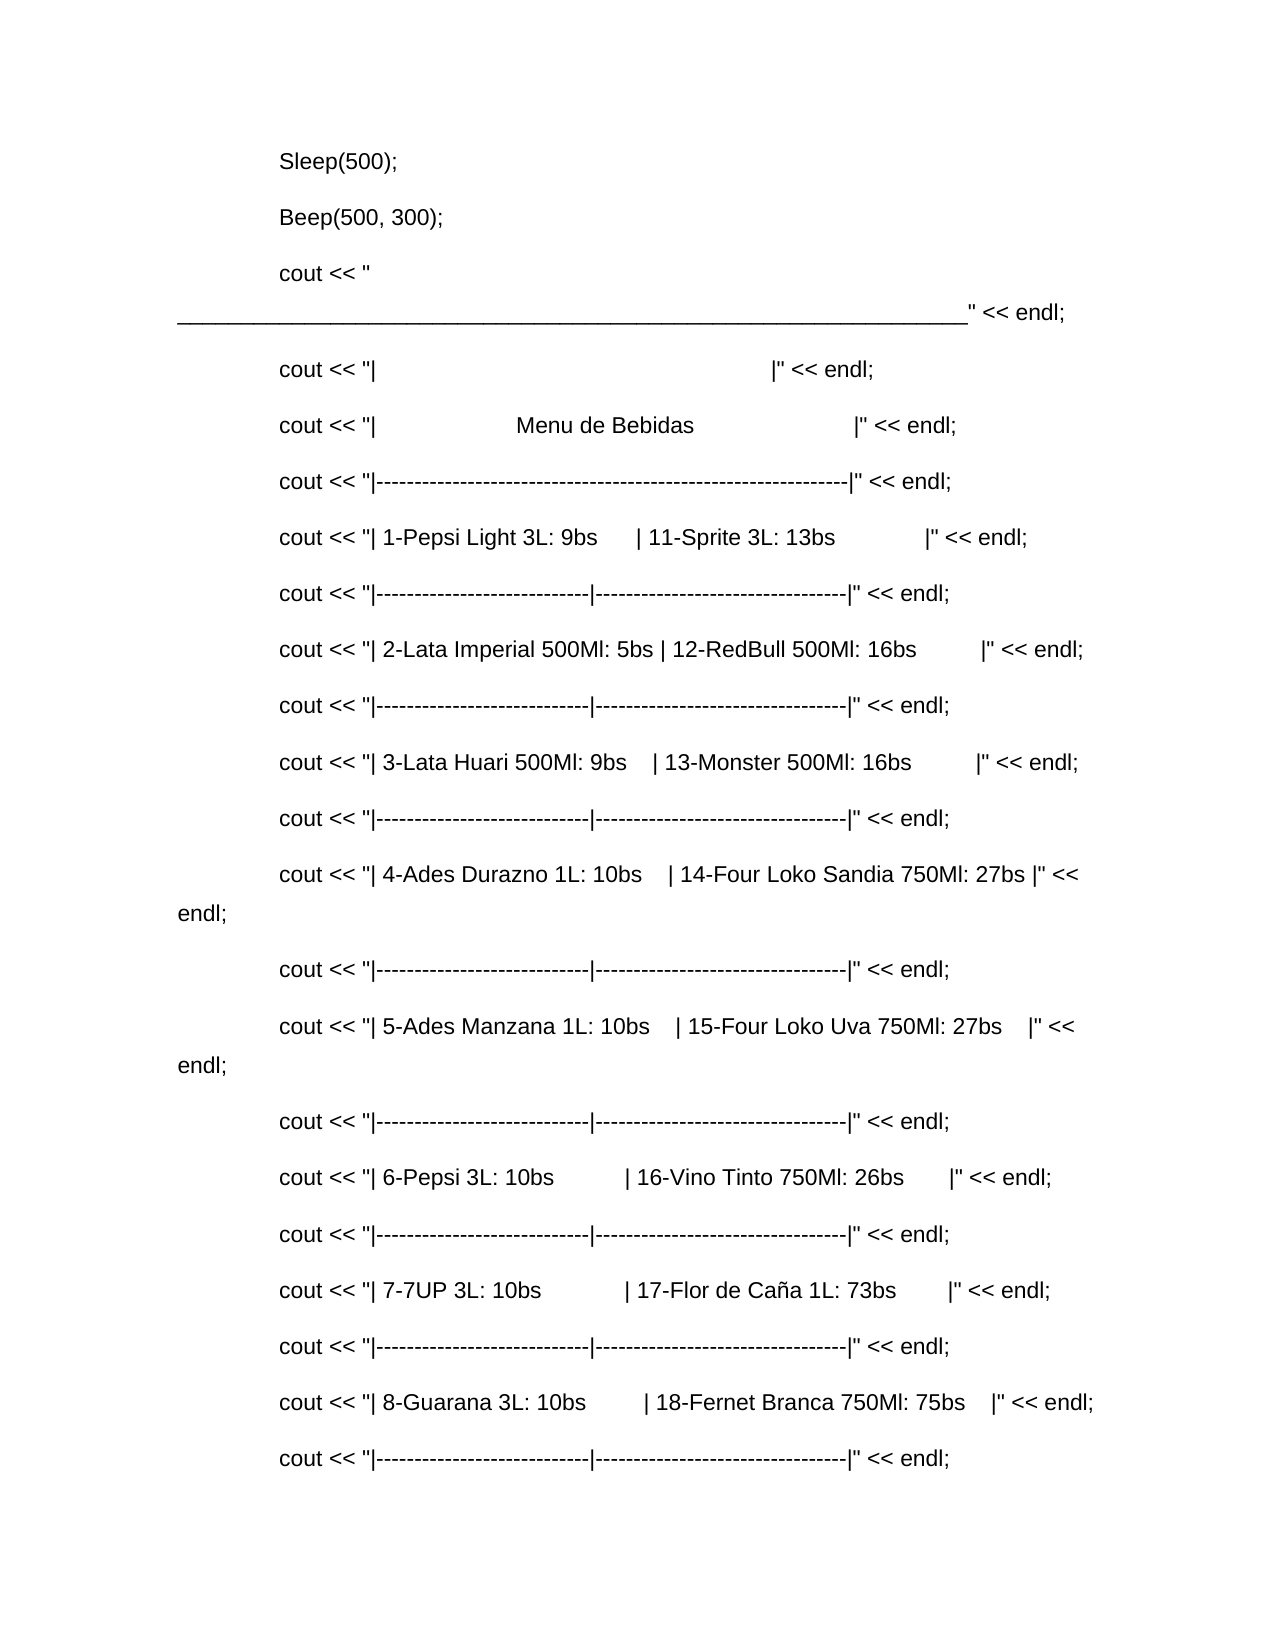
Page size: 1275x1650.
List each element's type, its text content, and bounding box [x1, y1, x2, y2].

text Sleep(500); [177, 148, 1098, 174]
text cout << "| 1-Pepsi Light 3L: 9bs | 11-Sprite 3L: 13bs |" << endl; [177, 524, 1098, 550]
text cout << "| 5-Ades Manzana 1L: 10bs | 15-Four Loko Uva 750Ml: 27bs |" << endl; [177, 1013, 1098, 1078]
text cout << "| 6-Pepsi 3L: 10bs | 16-Vino Tinto 750Ml: 26bs |" << endl; [177, 1164, 1098, 1191]
text cout << "| 7-7UP 3L: 10bs | 17-Flor de Caña 1L: 73bs |" << endl; [177, 1277, 1098, 1303]
text cout << "|----------------------------|---------------------------------|" << endl; [177, 1108, 1098, 1134]
text cout << "| 8-Guarana 3L: 10bs | 18-Fernet Branca 750Ml: 75bs |" << endl; [177, 1389, 1098, 1415]
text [177, 1445, 1098, 1471]
text cout << "|----------------------------|---------------------------------|" << endl; [177, 956, 1098, 983]
text cout << "|----------------------------|---------------------------------|" << endl; [177, 805, 1098, 831]
text cout << "|----------------------------|---------------------------------|" << endl; [177, 692, 1098, 719]
text cout << "|----------------------------|---------------------------------|" << endl; [177, 1333, 1098, 1359]
text cout << "|--------------------------------------------------------------|" << endl; [177, 468, 1098, 494]
text cout << "| |" << endl; [177, 356, 1098, 382]
text cout << "| 4-Ades Durazno 1L: 10bs | 14-Four Loko Sandia 750Ml: 27bs |" << endl; [177, 861, 1098, 927]
text cout << "| 2-Lata Imperial 500Ml: 5bs | 12-RedBull 500Ml: 16bs |" << endl; [177, 636, 1098, 663]
text cout << "|----------------------------|---------------------------------|" << endl; [177, 1221, 1098, 1247]
text cout << "| Menu de Bebidas |" << endl; [177, 412, 1098, 438]
text cout << " ______________________________________________________________" << endl; [177, 260, 1098, 326]
text Beep(500, 300); [177, 204, 1098, 230]
text cout << "|----------------------------|---------------------------------|" << endl; [177, 580, 1098, 606]
text cout << "| 3-Lata Huari 500Ml: 9bs | 13-Monster 500Ml: 16bs |" << endl; [177, 748, 1098, 775]
